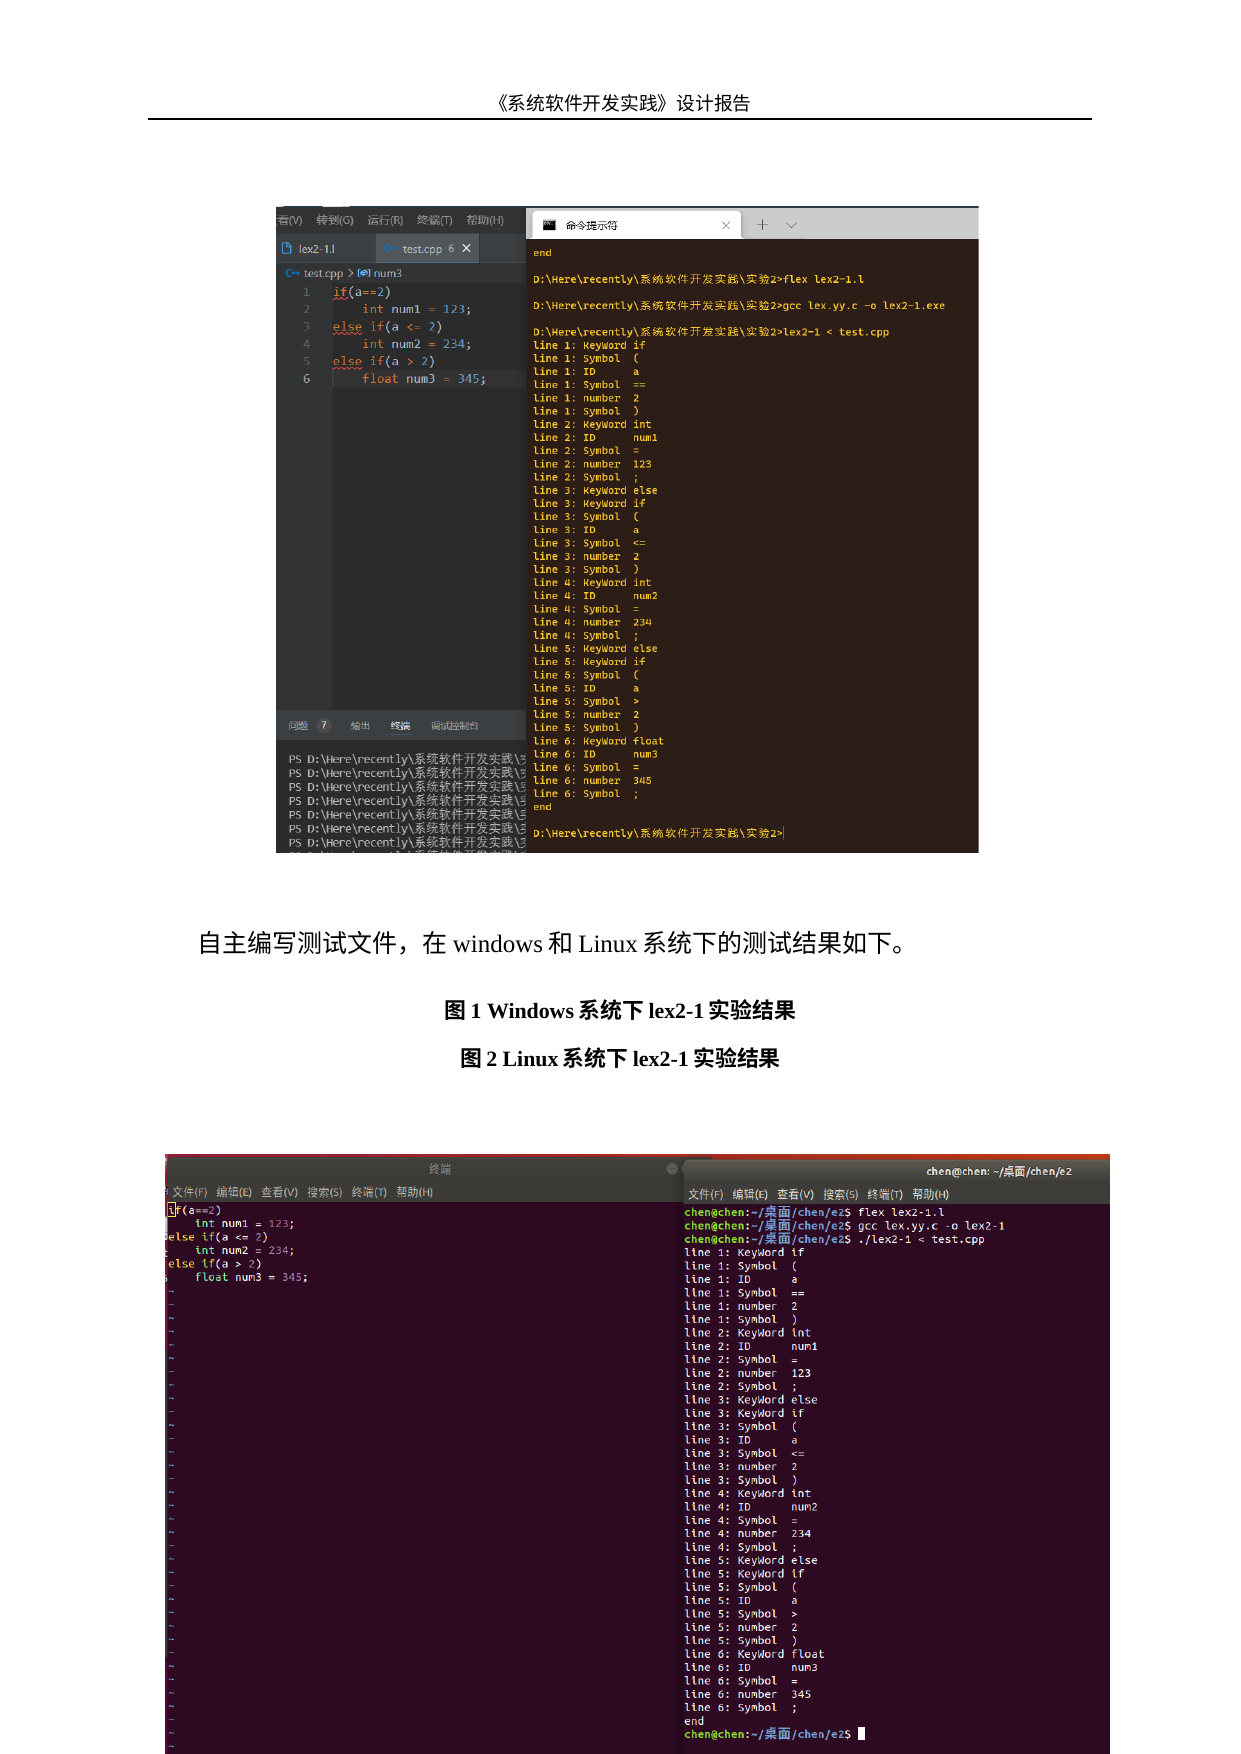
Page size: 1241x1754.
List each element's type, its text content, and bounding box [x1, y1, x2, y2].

text 图1 Windows系统下lex2-1实验结果 [148, 993, 1092, 1025]
text 图2 Linux系统下lex2-1实验结果 [148, 1041, 1092, 1073]
picture [276, 206, 979, 853]
picture [165, 1154, 1110, 1754]
